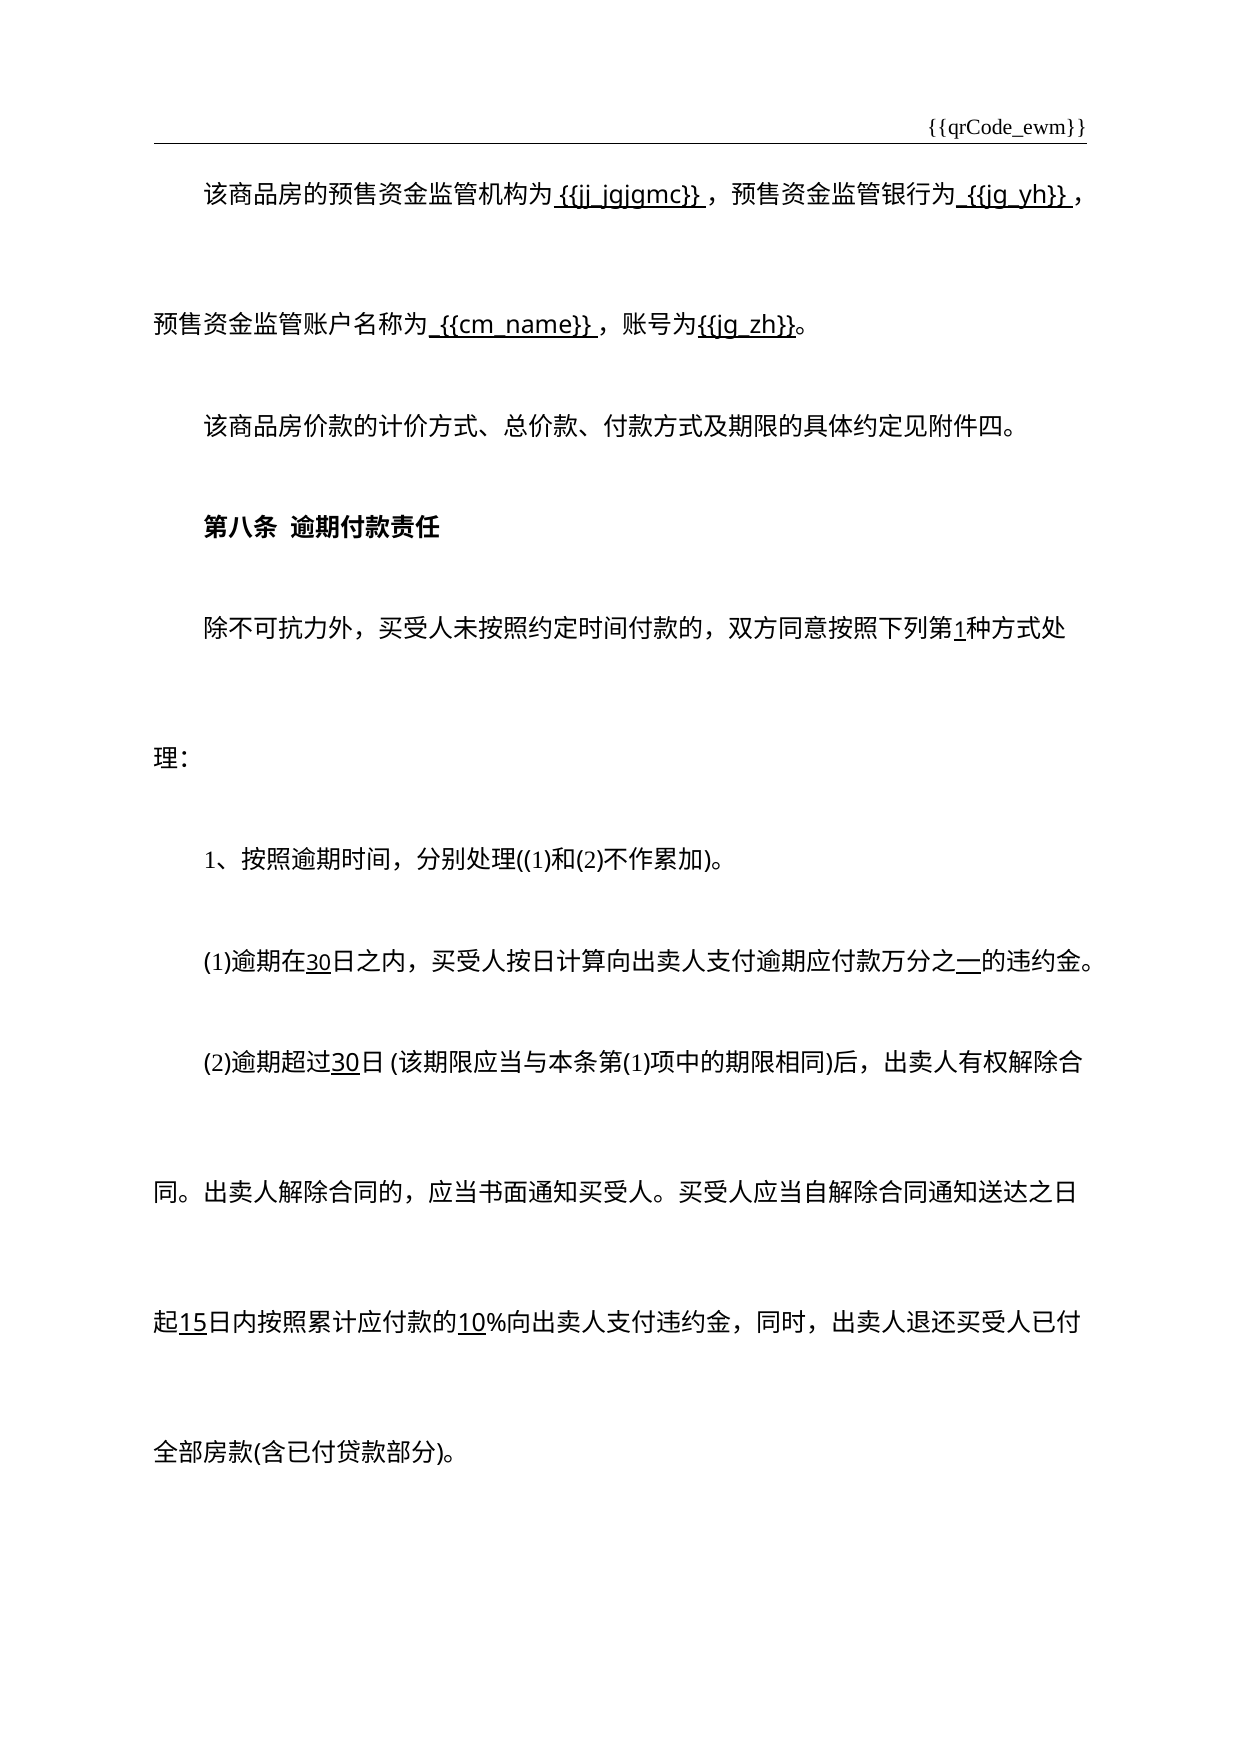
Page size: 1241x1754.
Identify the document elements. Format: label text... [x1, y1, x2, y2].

text (1)逾期在日之内，买受人按日计算向出卖人支付逾期应付款万分之的违约金。 [153, 927, 1087, 992]
text 该商品房价款的计价方式、总价款、付款方式及期限的具体约定见附件四。 [153, 392, 1087, 457]
text (2)逾期超过日 (该期限应当与本条第(1)项中的期限相同)后，出卖人有权解除合同。出卖人解除合同的，应当书面通知买受人。买受人应当自解除合同通知送达之日起日内按照累计应付款的%向出卖人支付违约金，同时，出卖人退还买受人已付全部房款(含已付贷款部分)。 [153, 1028, 1087, 1483]
text 该商品房的预售资金监管机构为 {{jj_jgjgmc}} ，预售资金监管银行为_{{jg_yh}} ，预售资金监管账户名称为_{{cm_name}} ，账号为{{jg_zh}}。 [153, 161, 1087, 356]
text 第八条 逾期付款责任 [153, 493, 1087, 558]
text 1、按照逾期时间，分别处理((1)和(2)不作累加)。 [153, 826, 1087, 891]
text 除不可抗力外，买受人未按照约定时间付款的，双方同意按照下列第种方式处理： [153, 594, 1087, 789]
